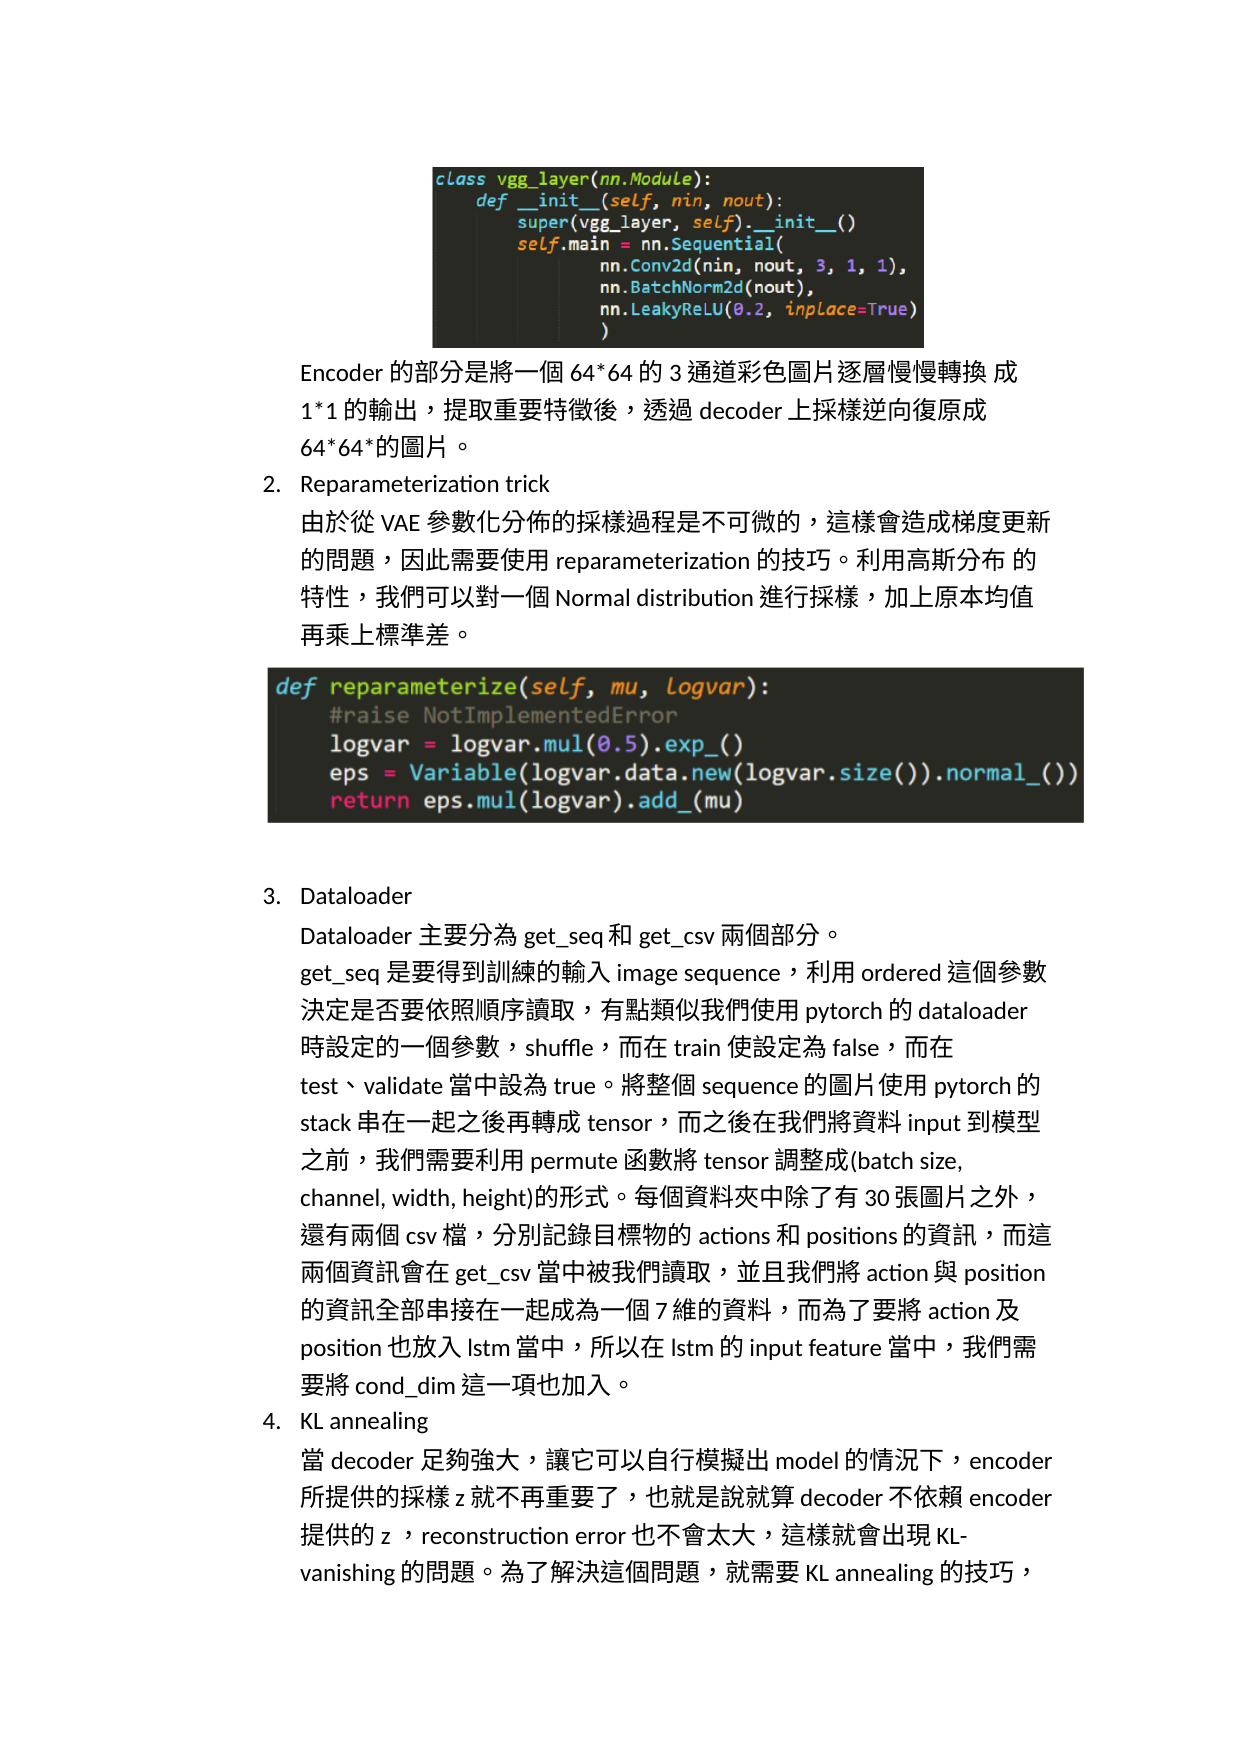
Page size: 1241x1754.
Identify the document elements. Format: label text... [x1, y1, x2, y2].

list get_seq 是要得到訓練的輸入 image sequence，利用ordered這個參數決定是否要依照順序讀取，有點類似我們使用pytorch的dataloader時設定的一個參數，shuffle，而在train 使設定為 false，而在test、validate當中設為true。將整個 sequence的圖片使用pytorch的stack串在一起之後再轉成 tensor，而之後在我們將資料input到模型之前，我們需要利用permute函數將 tensor 調整成(batch size, channel, width, height)的形式。每個資料夾中除了有30張圖片之外，還有兩個 csv 檔，分別記錄目標物的 actions和positions的資訊，而這兩個資訊會在get_csv當中被我們讀取，並且我們將action與position的資訊全部串接在一起成為一個7維的資料，而為了要將action及position也放入lstm當中，所以在lstm的input feature當中，我們需要將cond_dim這一項也加入。 [300, 952, 1053, 1402]
list Encoder 的部分是將一個 64*64 的 3 通道彩色圖片逐層慢慢轉換 成 1*1 的輸出，提取重要特徵後，透過 decoder上採樣逆向復原成 64*64*的圖片。 [300, 352, 1053, 464]
list Dataloader [262, 877, 1053, 914]
list Dataloader 主要分為 get_seq和get_csv 兩個部分。 [300, 914, 1053, 952]
list KL annealing [262, 1402, 1053, 1439]
list Reparameterization trick [262, 464, 1053, 502]
picture [416, 164, 925, 349]
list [300, 1439, 1053, 1589]
picture [250, 652, 1116, 854]
list 由於從 VAE 參數化分佈的採樣過程是不可微的，這樣會造成梯度更新的問題，因此需要使用 reparameterization 的技巧。利用高斯分布 的特性，我們可以對一個Normal distribution進行採樣，加上原本均值再乘上標準差。 [300, 502, 1053, 652]
